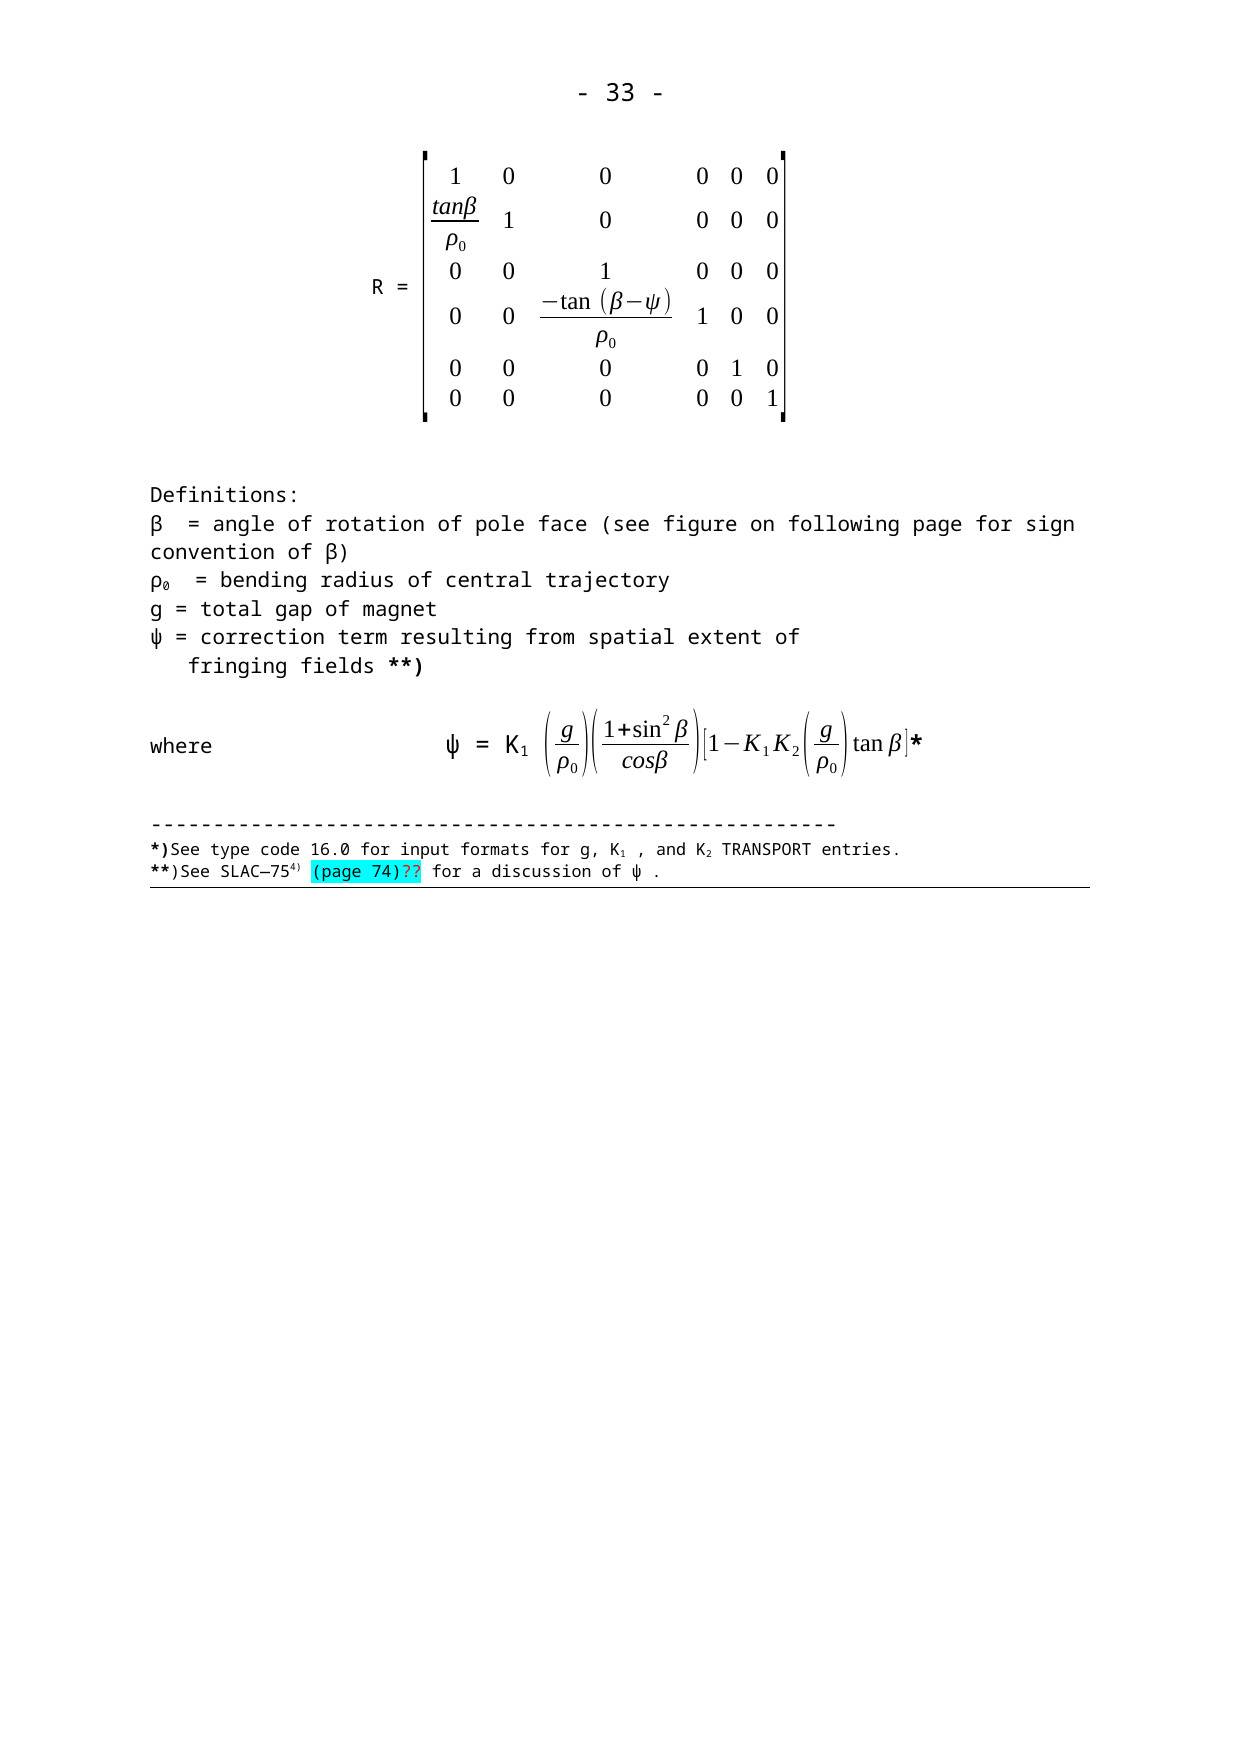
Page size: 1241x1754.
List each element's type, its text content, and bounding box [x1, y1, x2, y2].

text ------------------------------------------------------- [150, 809, 1090, 837]
text where ψ = K1 * [150, 708, 1090, 780]
text **)See SLAC—754) (page 74)?? for a discussion of ψ . [150, 860, 1090, 887]
text *)See type code 16.0 for input formats for g, K1 , and K2 TRANSPORT entries. [150, 837, 1090, 860]
text fringing fields **) [150, 651, 1090, 679]
text R = [150, 150, 1090, 423]
text ρ0 = bending radius of central trajectory [150, 566, 1090, 594]
text β = angle of rotation of pole face (see figure on following page for sign convention of β) [150, 509, 1090, 566]
text Definitions: [150, 480, 1090, 509]
text ψ = correction term resulting from spatial extent of [150, 622, 1090, 651]
text g = total gap of magnet [150, 594, 1090, 622]
